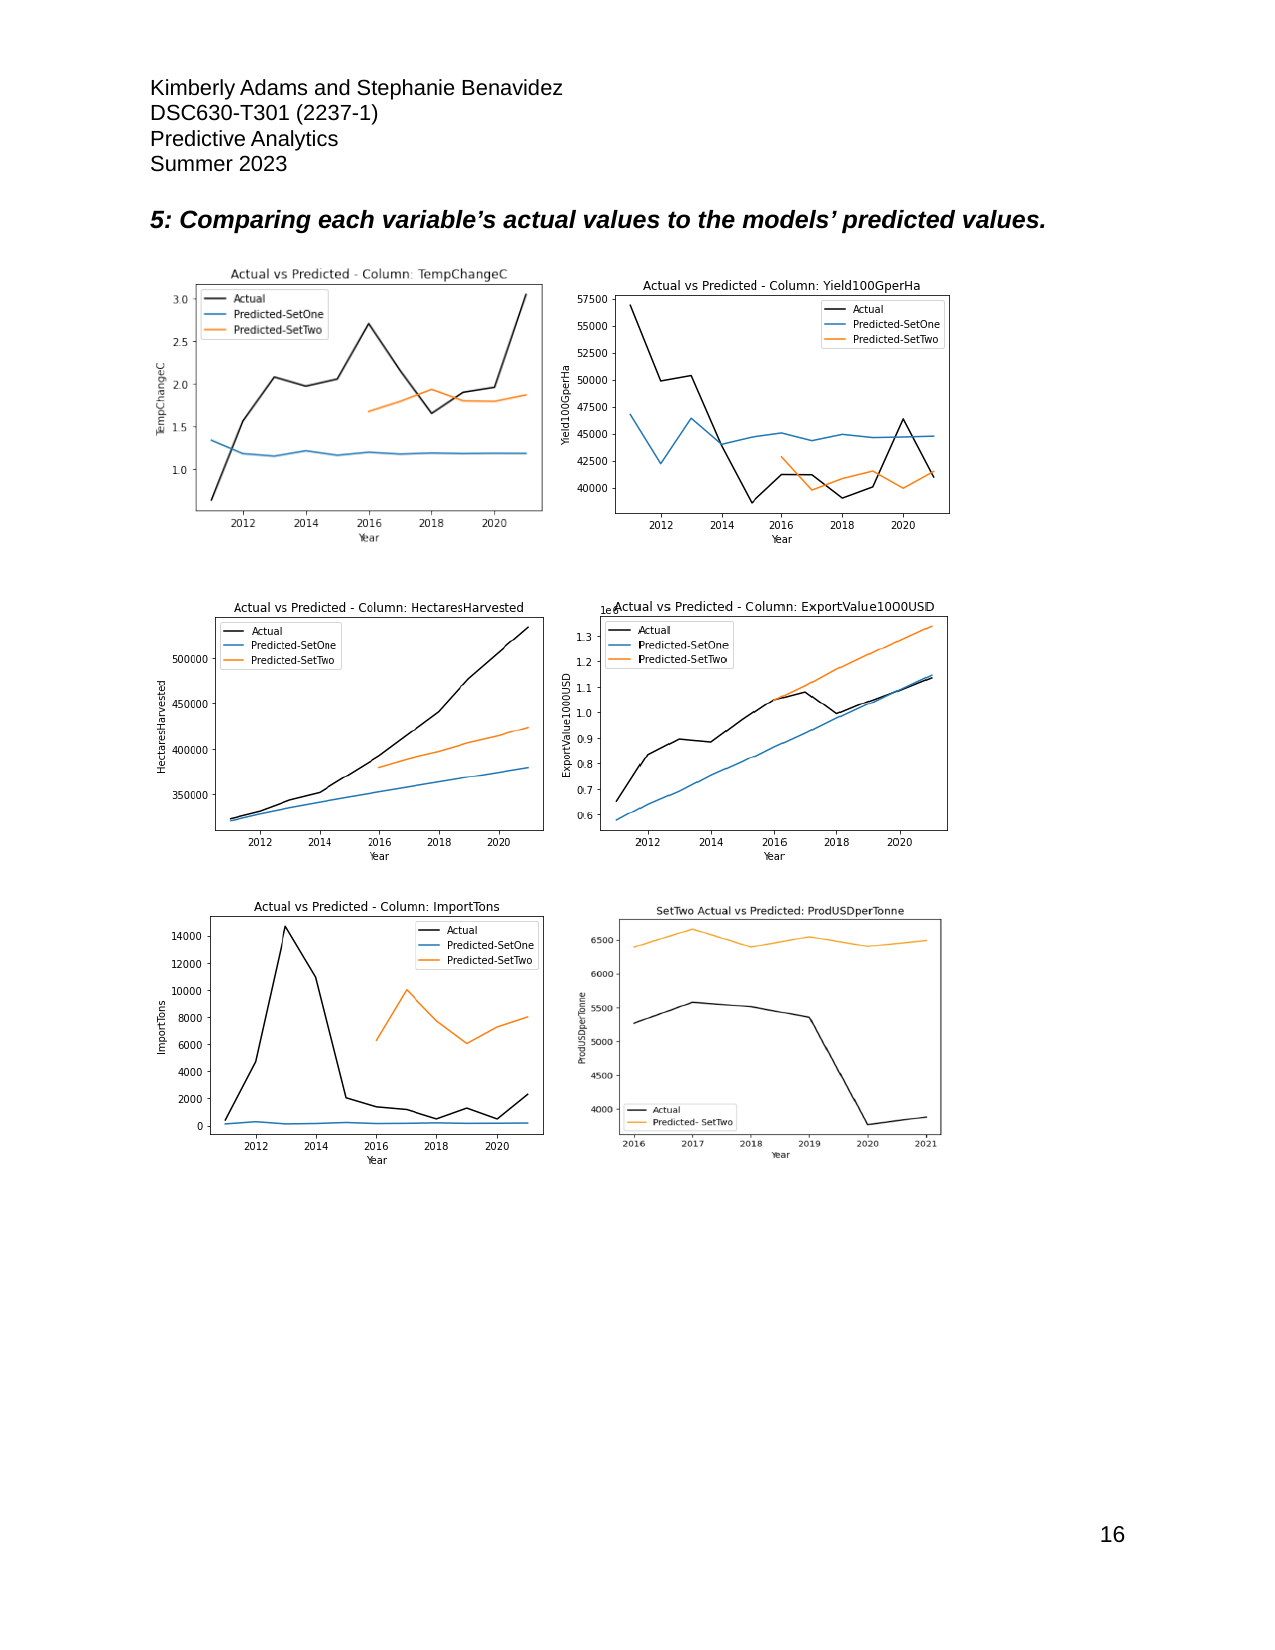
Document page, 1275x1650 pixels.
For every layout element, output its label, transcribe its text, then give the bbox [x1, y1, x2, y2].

picture [150, 595, 549, 867]
text 5: Comparing each variable’s actual values to the models’ predicted values. [150, 204, 1125, 233]
picture [150, 895, 549, 1172]
picture [150, 262, 549, 550]
picture [569, 899, 969, 1172]
picture [556, 594, 955, 867]
picture [556, 273, 955, 550]
